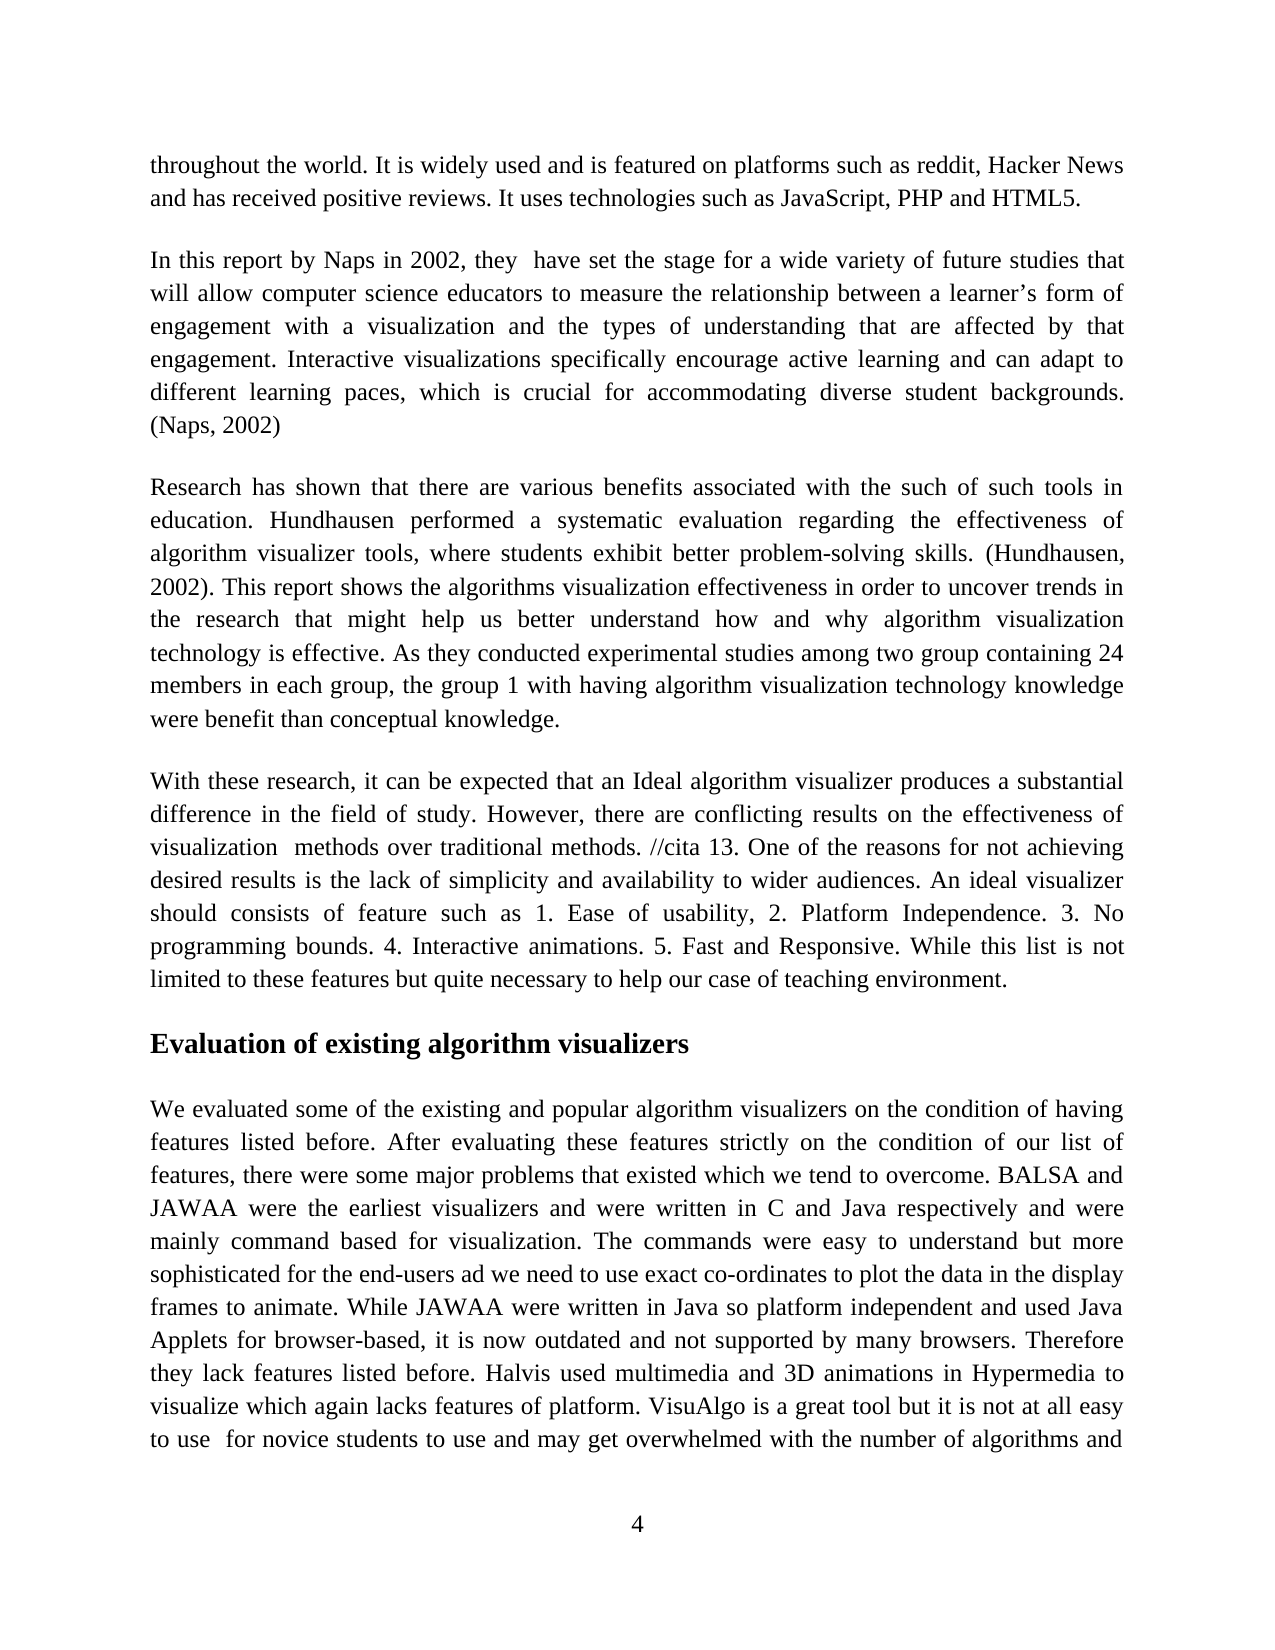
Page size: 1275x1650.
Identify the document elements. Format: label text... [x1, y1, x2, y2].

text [150, 1193, 1125, 1486]
text Research has shown that there are various benefits associated with the such of such tools in education. Hundhausen performed a systematic evaluation regarding the effectiveness of algorithm visualizer tools, where students exhibit better problem-solving skills.. This report shows the algorithms visualization effectiveness in order to uncover trends in the research that might help us better understand how and why algorithm visualization technology is effective. As they conducted experimental studies among two group containing 24 members in each group, the group 1 with having algorithm visualization technology knowledge were benefit than conceptual knowledge. [150, 572, 1125, 831]
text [150, 150, 1125, 311]
text In this report by Naps in 2002, they have set the stage for a wide variety of future studies that will allow computer science educators to measure the relationship between a learner’s form of engagement with a visualization and the types of understanding that are affected by that engagement. Interactive visualizations specifically encourage active learning and can adapt to different learning paces, which is crucial for accommodating diverse student backgrounds. [150, 344, 1125, 538]
text With these research, it can be expected that an Ideal algorithm visualizer produces a substantial difference in the field of study. However, there are conflicting results on the effectiveness of visualization methods over traditional methods. //cita 13. One of the reasons for not achieving desired results is the lack of simplicity and availability to wider audiences. An ideal visualizer should consists of feature such as 1. Ease of usability, 2. Platform Independence. 3. No programming bounds. 4. Interactive animations. 5. Fast and Responsive. While this list is not limited to these features but quite necessary to help our case of teaching environment. [150, 865, 1125, 1092]
text Evaluation of existing algorithm visualizers [150, 1125, 1125, 1159]
